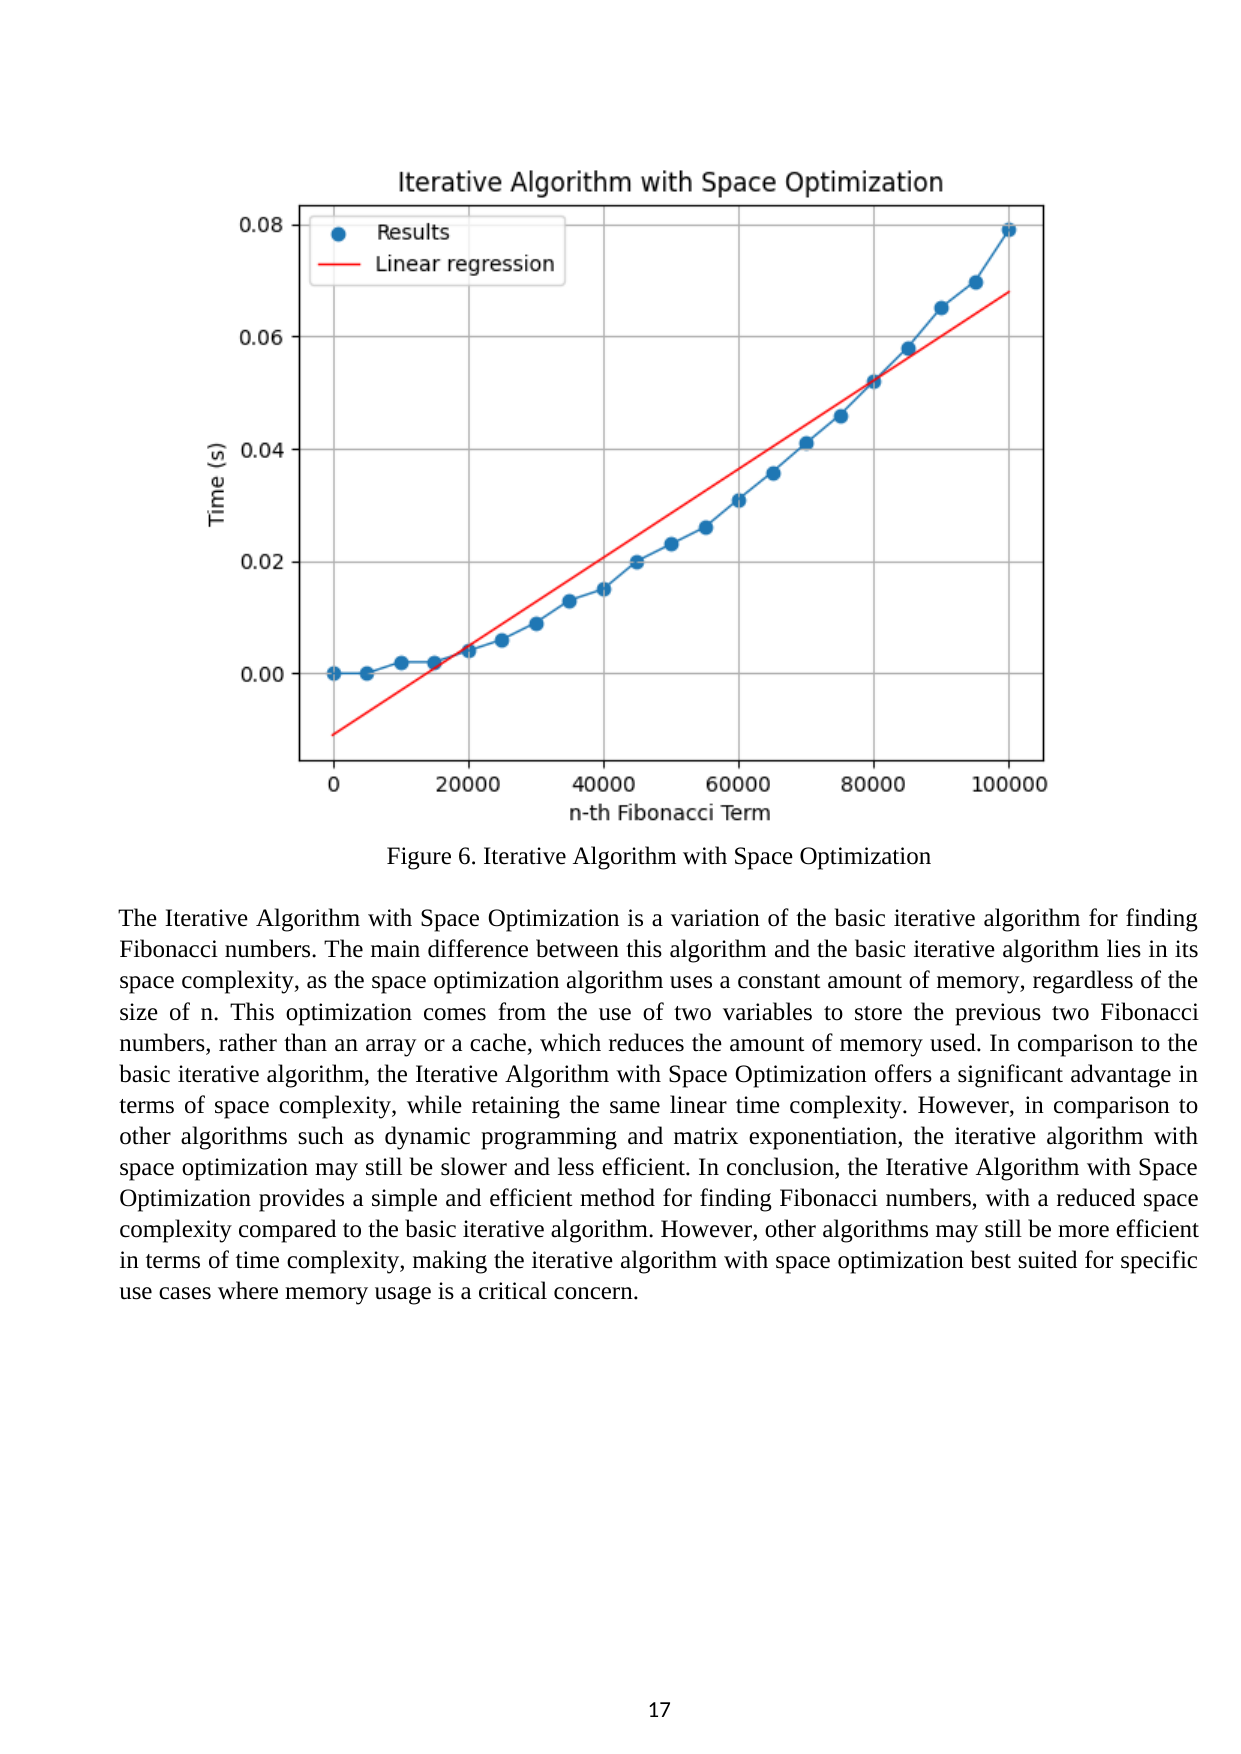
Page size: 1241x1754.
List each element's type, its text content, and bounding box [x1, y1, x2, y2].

text Figure 6. Iterative Algorithm with Space Optimization [118, 841, 1200, 870]
picture [179, 118, 1139, 840]
text The Iterative Algorithm with Space Optimization is a variation of the basic iterative algorithm for finding Fibonacci numbers. The main difference between this algorithm and the basic iterative algorithm lies in its space complexity, as the space optimization algorithm uses a constant amount of memory, regardless of the size of n. This optimization comes from the use of two variables to store the previous two Fibonacci numbers, rather than an array or a cache, which reduces the amount of memory used. In comparison to the basic iterative algorithm, the Iterative Algorithm with Space Optimization offers a significant advantage in terms of space complexity, while retaining the same linear time complexity. However, in comparison to other algorithms such as dynamic programming and matrix exponentiation, the iterative algorithm with space optimization may still be slower and less efficient. In conclusion, the Iterative Algorithm with Space Optimization provides a simple and efficient method for finding Fibonacci numbers, with a reduced space complexity compared to the basic iterative algorithm. However, other algorithms may still be more efficient in terms of time complexity, making the iterative algorithm with space optimization best suited for specific use cases where memory usage is a critical concern. [118, 903, 1200, 1305]
